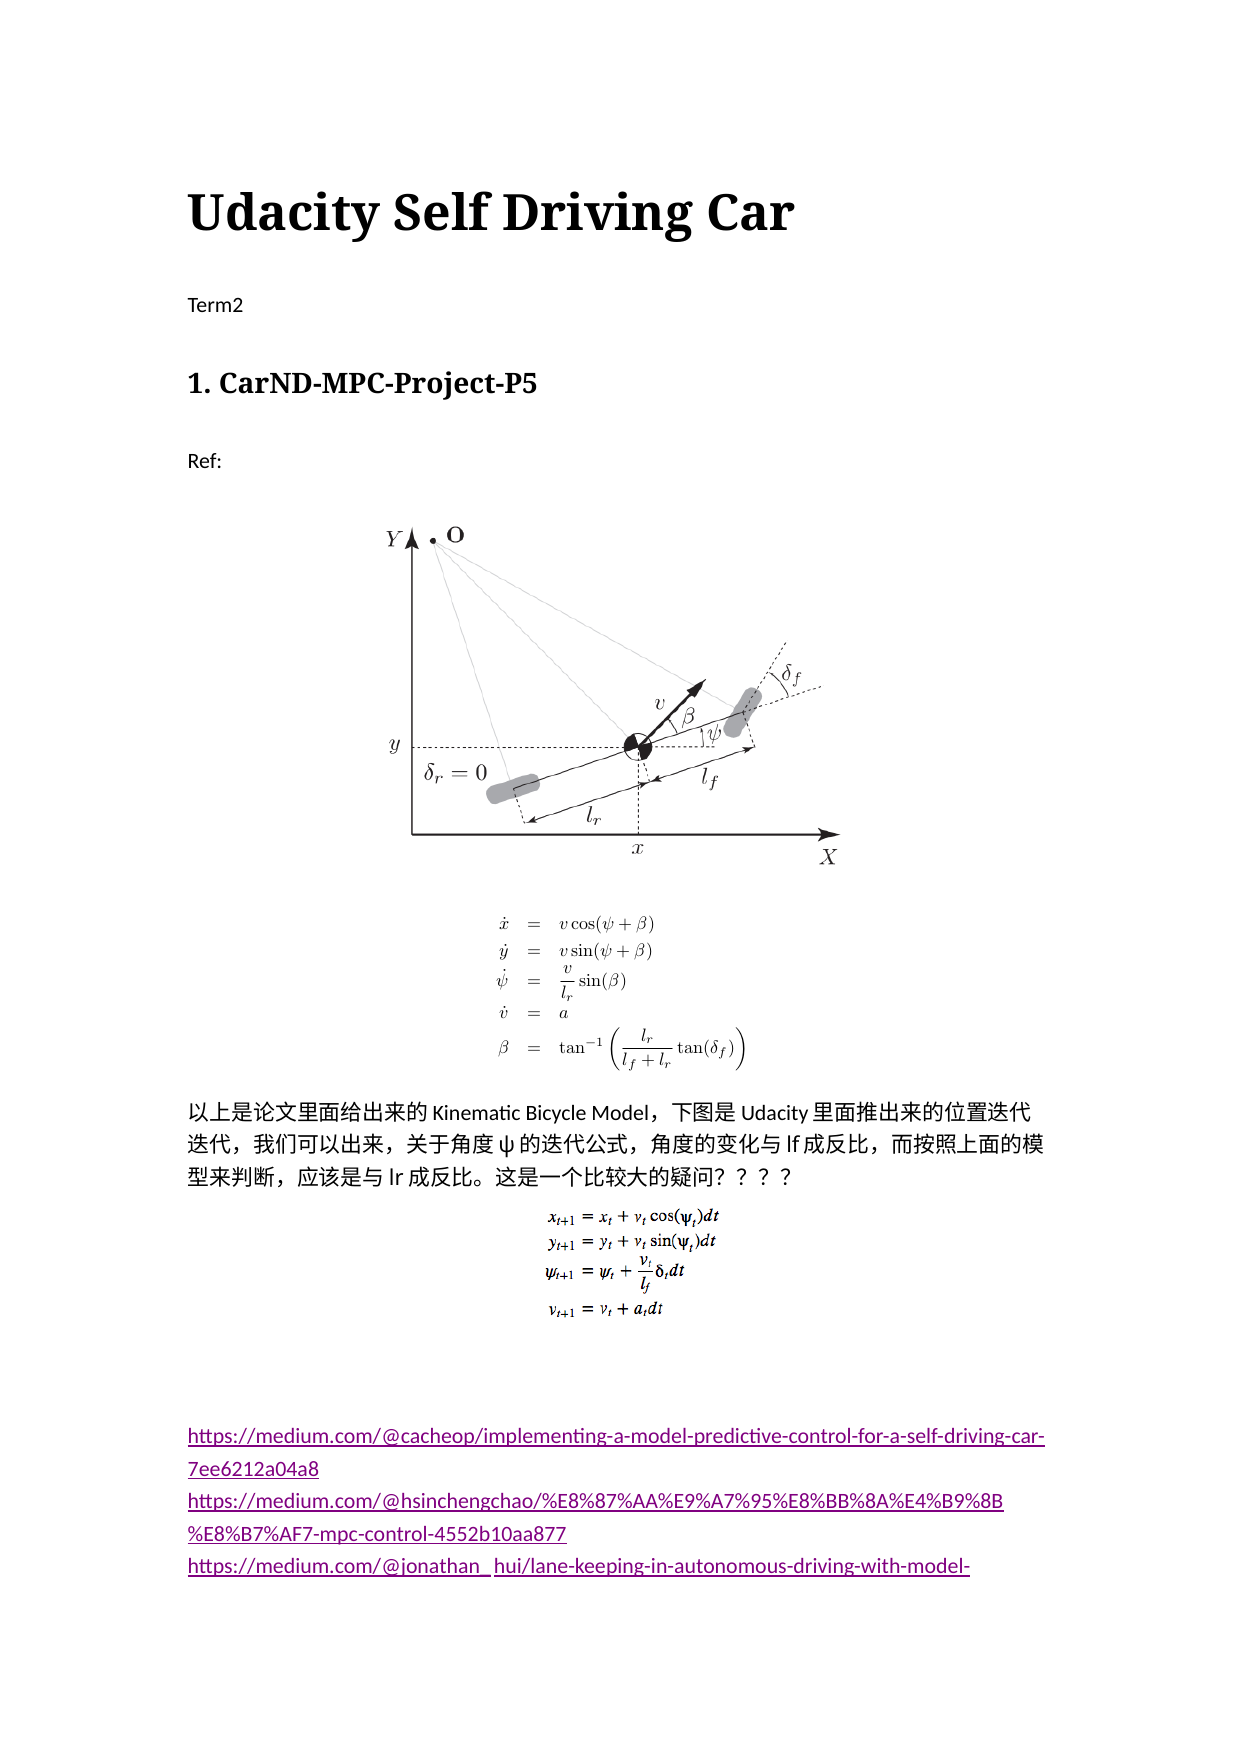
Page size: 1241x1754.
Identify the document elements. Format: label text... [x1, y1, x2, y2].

text Term2 [187, 289, 1053, 321]
text https://medium.com/@cacheop/implementing-a-model-predictive-control-for-a-self-driving-car-7ee6212a04a8 [187, 1419, 1053, 1484]
picture [365, 509, 875, 877]
text Ref: [187, 444, 1053, 477]
text https://medium.com/@jonathan_ hui/lane-keeping-in-autonomous-driving-with-model-predictive-control-50f06e989bc9 [187, 1549, 1053, 1582]
picture [476, 899, 764, 1080]
subtitle 1. CarND-MPC-Project-P5 [187, 350, 1053, 415]
subtitle Udacity Self Driving Car [187, 162, 1053, 259]
text https://medium.com/@hsinchengchao/%E8%87%AA%E9%A7%95%E8%BB%8A%E4%B9%8B%E8%B7%AF7-mpc-control-4552b10aa877 [187, 1484, 1053, 1549]
picture [263, 1192, 977, 1328]
text 以上是论文里面给出来的Kinematic Bicycle Model，下图是Udacity里面推出来的位置迭代迭代，我们可以出来，关于角度ψ的迭代公式，角度的变化与lf成反比，而按照上面的模型来判断，应该是与lr成反比。这是一个比较大的疑问？？？？ [187, 1094, 1053, 1192]
